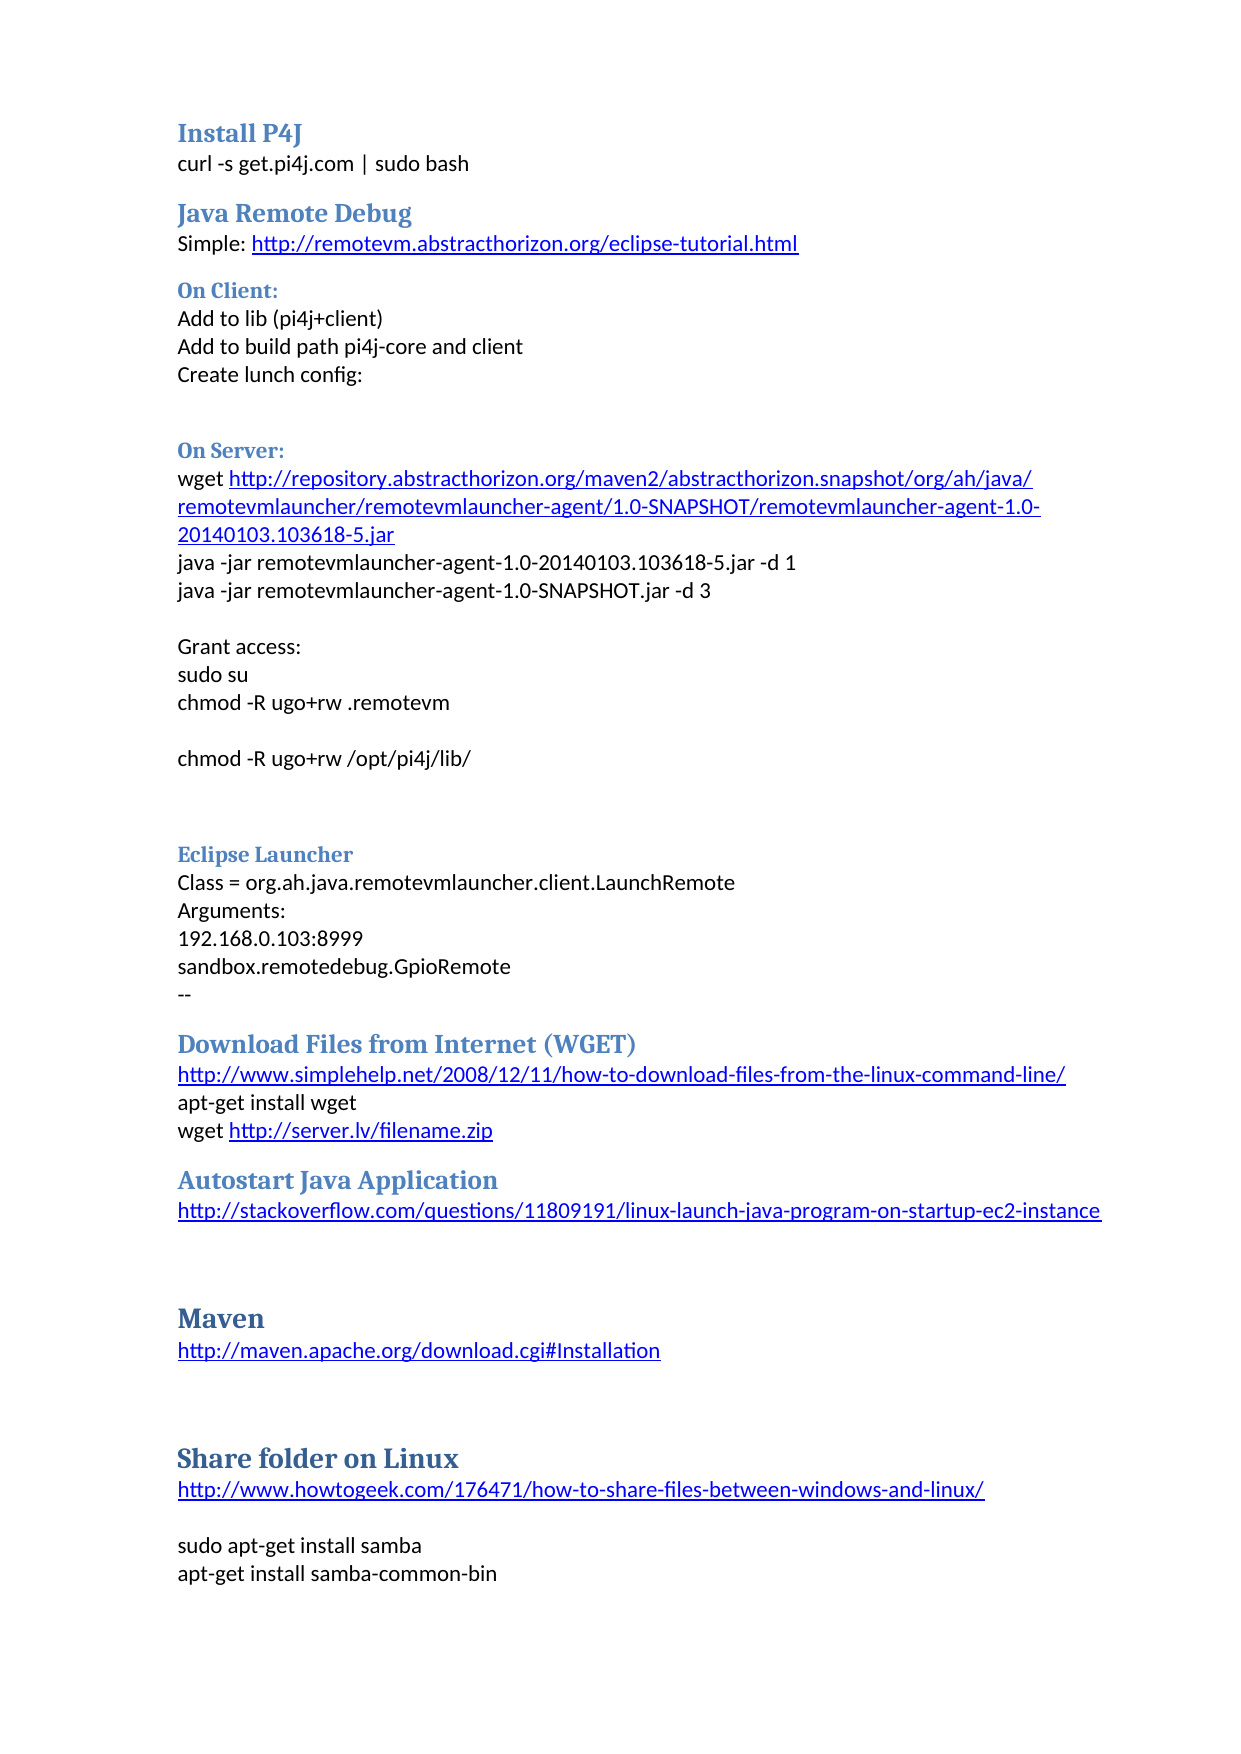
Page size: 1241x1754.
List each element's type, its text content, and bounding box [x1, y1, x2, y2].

text Class = org.ah.java.remotevmlauncher.client.LaunchRemote [177, 868, 1152, 896]
text Eclipse Launcher [177, 842, 1152, 868]
text Share folder on Linux [177, 1442, 1152, 1475]
text chmod -R ugo+rw .remotevm [177, 688, 1152, 716]
text Simple: http://remotevm.abstracthorizon.org/eclipse-tutorial.html [177, 229, 1152, 257]
text Add to lib (pi4j+client) [177, 304, 1152, 332]
text Create lunch config: [177, 361, 1152, 388]
text sandbox.remotedebug.GpioRemote [177, 952, 1152, 980]
text On Server: [177, 437, 1152, 464]
text wget http://server.lv/filename.zip [177, 1116, 1152, 1144]
text apt-get install samba-common-bin [177, 1559, 1152, 1587]
text Grant access: [177, 632, 1152, 660]
text http://maven.apache.org/download.cgi#Installation [177, 1336, 1152, 1364]
text -- [177, 980, 1152, 1008]
text Java Remote Debug [177, 198, 1152, 229]
text apt-get install wget [177, 1088, 1152, 1116]
text sudo apt-get install samba [177, 1531, 1152, 1559]
text Arguments: [177, 896, 1152, 924]
text java -jar remotevmlauncher-agent-1.0-SNAPSHOT.jar -d 3 [177, 576, 1152, 604]
text Maven [177, 1302, 1152, 1336]
text wget http://repository.abstracthorizon.org/maven2/abstracthorizon.snapshot/org/ah/java/remotevmlauncher/remotevmlauncher-agent/1.0-SNAPSHOT/remotevmlauncher-agent-1.0-20140103.103618-5.jar [177, 464, 1152, 548]
text curl -s get.pi4j.com | sudo bash [177, 149, 1152, 177]
text Add to build path pi4j-core and client [177, 332, 1152, 361]
text http://www.simplehelp.net/2008/12/11/how-to-download-files-from-the-linux-command-line/ [177, 1060, 1152, 1088]
text http://www.howtogeek.com/176471/how-to-share-files-between-windows-and-linux/ [177, 1475, 1152, 1503]
text On Client: [177, 278, 1152, 304]
text chmod -R ugo+rw /opt/pi4j/lib/ [177, 744, 1152, 772]
text sudo su [177, 660, 1152, 688]
text java -jar remotevmlauncher-agent-1.0-20140103.103618-5.jar -d 1 [177, 548, 1152, 576]
text Install P4J [177, 118, 1152, 149]
text Download Files from Internet (WGET) [177, 1029, 1152, 1060]
text http://stackoverflow.com/questions/11809191/linux-launch-java-program-on-startup-ec2-instance [177, 1196, 1152, 1224]
text 192.168.0.103:8999 [177, 924, 1152, 952]
text Autostart Java Application [177, 1165, 1152, 1196]
